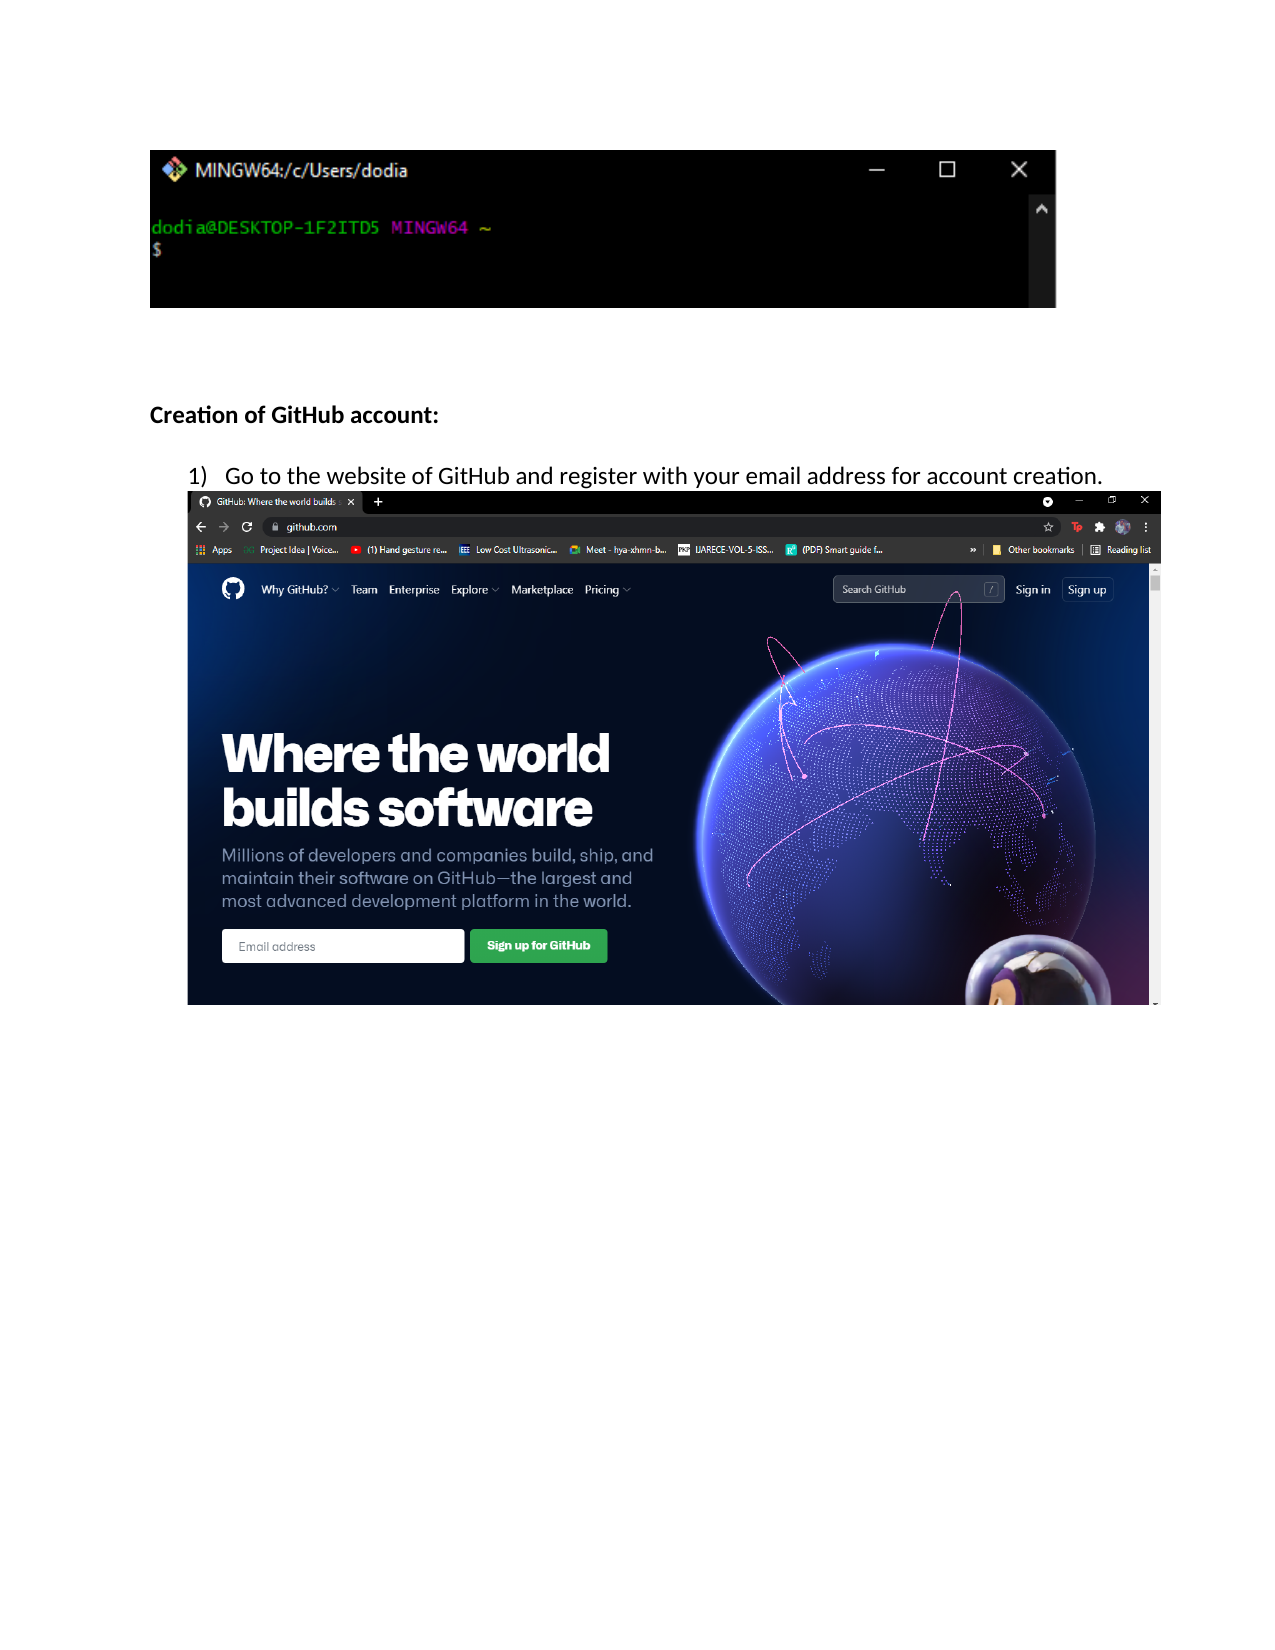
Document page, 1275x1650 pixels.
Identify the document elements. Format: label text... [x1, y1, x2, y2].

list Go to the website of GitHub and register with your email address for account creation. [187, 460, 1125, 491]
picture [187, 491, 1161, 1005]
picture [150, 150, 1057, 308]
text Creation of GitHub account: [150, 399, 1125, 430]
